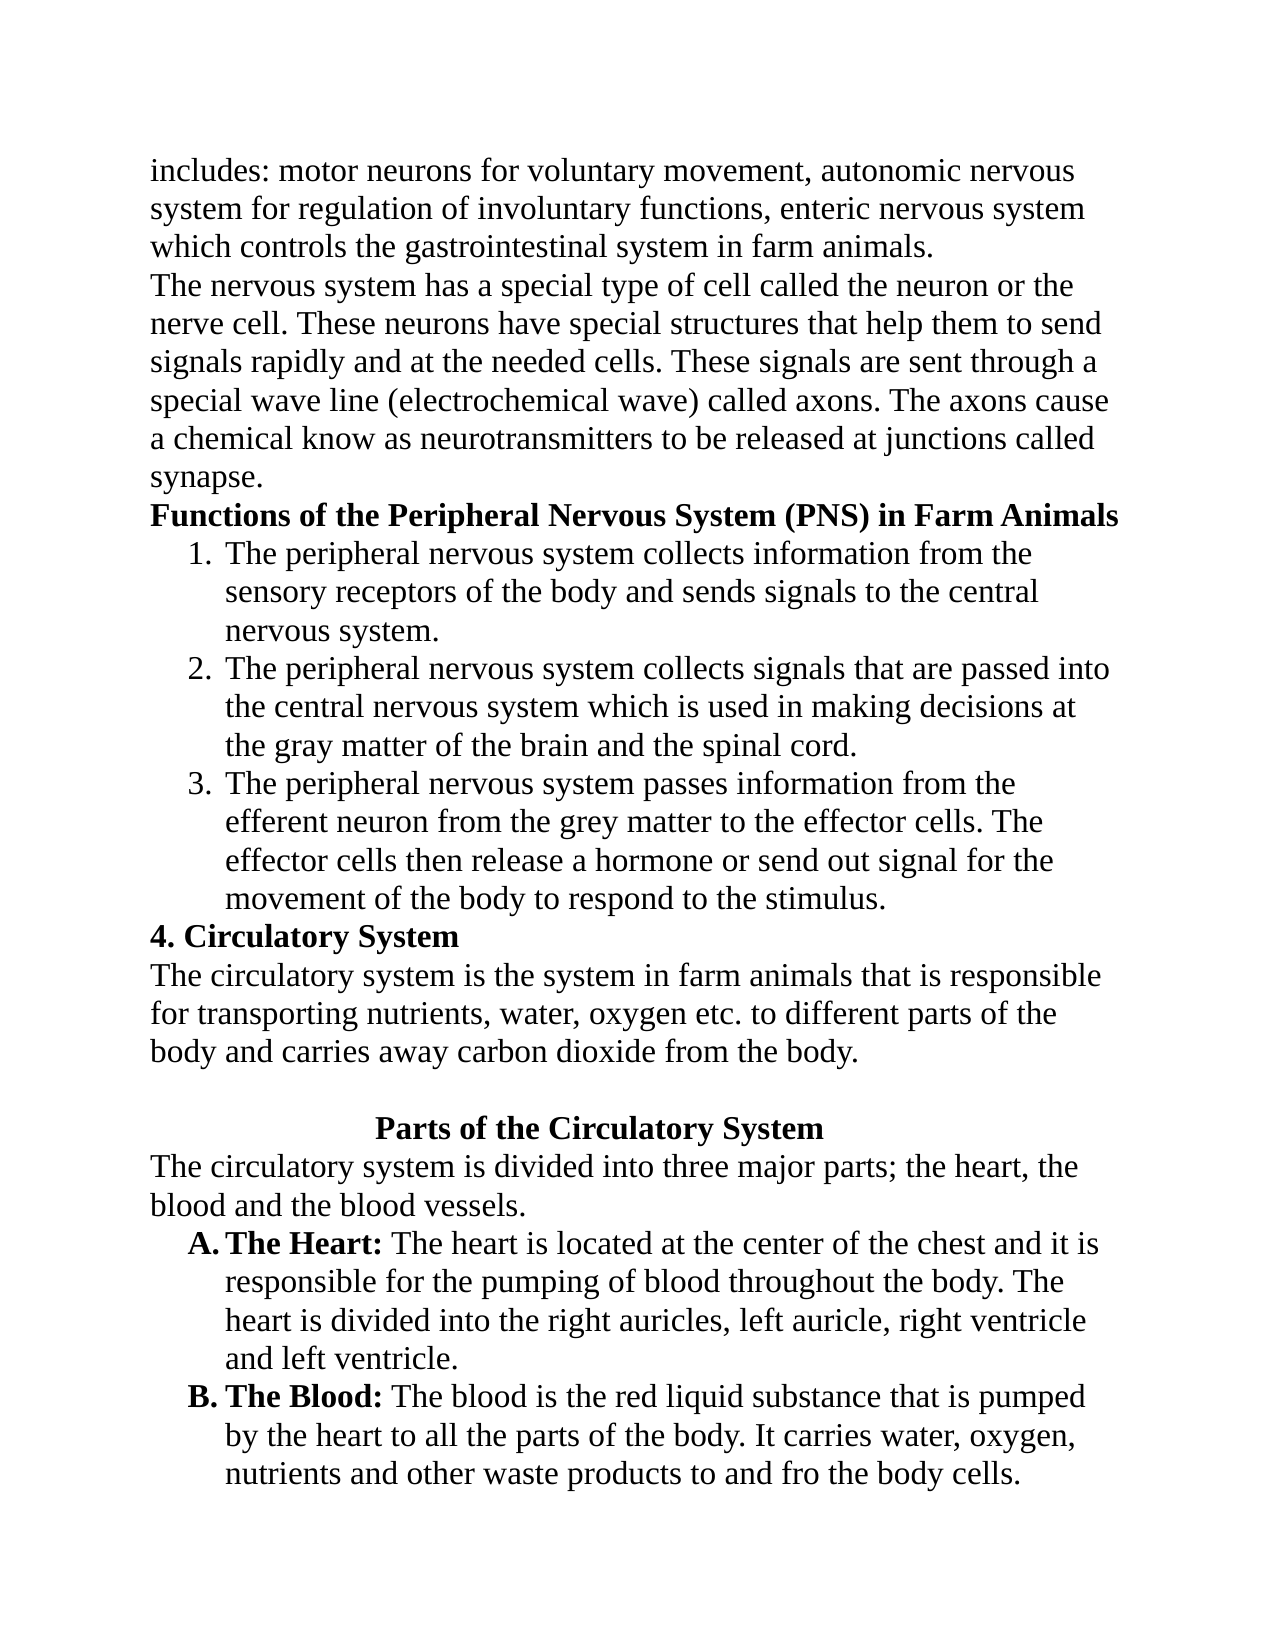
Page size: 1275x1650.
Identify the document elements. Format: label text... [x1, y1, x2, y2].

list The Heart: The heart is located at the center of the chest and it is responsible for the pumping of blood throughout the body. The heart is divided into the right auricles, left auricle, right ventricle and left ventricle. [187, 1223, 1125, 1377]
text The nervous system has a special type of cell called the neuron or the nerve cell. These neurons have special structures that help them to send signals rapidly and at the needed cells. These signals are sent through a special wave line (electrochemical wave) called axons. The axons cause a chemical know as neurotransmitters to be released at junctions called synapse. [150, 265, 1125, 495]
text Functions of the Peripheral Nervous System (PNS) in Farm Animals [150, 495, 1125, 533]
text The circulatory system is the system in farm animals that is responsible for transporting nutrients, water, oxygen etc. to different parts of the body and carries away carbon dioxide from the body. [150, 955, 1125, 1070]
list The peripheral nervous system collects information from the sensory receptors of the body and sends signals to the central nervous system. [187, 533, 1125, 648]
text Parts of the Circulatory System [300, 1108, 1125, 1147]
list The peripheral nervous system passes information from the efferent neuron from the grey matter to the effector cells. The effector cells then release a hormone or send out signal for the movement of the body to respond to the stimulus. [187, 763, 1125, 917]
list The Blood: The blood is the red liquid substance that is pumped by the heart to all the parts of the body. It carries water, oxygen, nutrients and other waste products to and fro the body cells. [187, 1377, 1125, 1492]
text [150, 150, 1125, 265]
list The peripheral nervous system collects signals that are passed into the central nervous system which is used in making decisions at the gray matter of the brain and the spinal cord. [187, 648, 1125, 763]
text 4. Circulatory System [150, 917, 1125, 955]
text The circulatory system is divided into three major parts; the heart, the blood and the blood vessels. [150, 1147, 1125, 1223]
